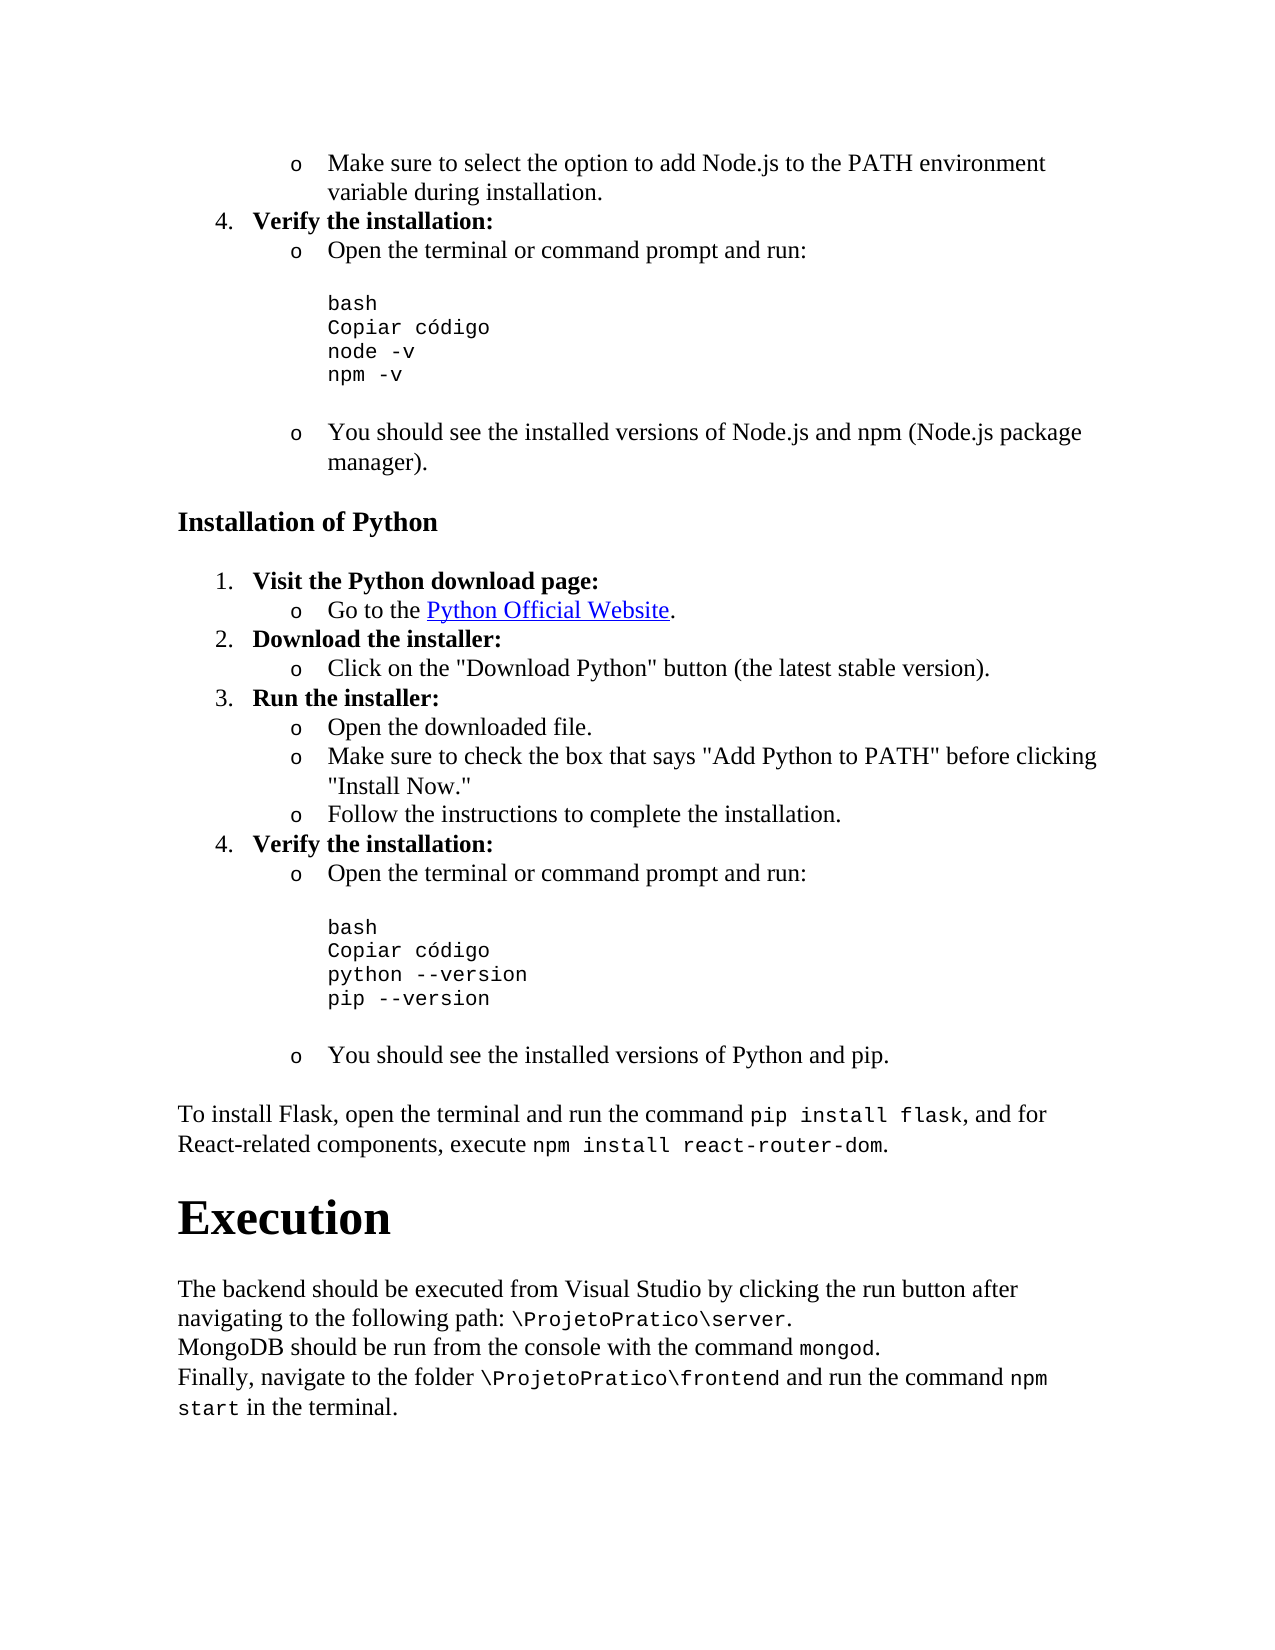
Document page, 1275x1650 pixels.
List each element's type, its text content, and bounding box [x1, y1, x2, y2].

list Run the installer: [215, 683, 1098, 712]
list Open the terminal or command prompt and run: [290, 858, 1098, 887]
list Follow the instructions to complete the installation. [290, 799, 1098, 829]
text pip --version [327, 988, 1098, 1011]
list Visit the Python download page: [215, 566, 1098, 595]
list You should see the installed versions of Node.js and npm (Node.js package manager). [290, 417, 1098, 476]
text bash [327, 293, 1098, 317]
list Verify the installation: [215, 829, 1098, 858]
list Open the terminal or command prompt and run: [290, 235, 1098, 264]
text Installation of Python [177, 505, 1098, 537]
list Click on the "Download Python" button (the latest stable version). [290, 653, 1098, 683]
list Make sure to select the option to add Node.js to the PATH environment variable during installation. [290, 148, 1098, 206]
list Open the downloaded file. [290, 712, 1098, 741]
text To install Flask, open the terminal and run the command pip install flask, and for React-related components, execute npm install react-router-dom. [177, 1099, 1098, 1158]
text Copiar código [327, 940, 1098, 964]
text node -v [327, 341, 1098, 364]
text npm -v [327, 364, 1098, 388]
list You should see the installed versions of Python and pip. [290, 1040, 1098, 1070]
list Make sure to check the box that says "Add Python to PATH" before clicking "Install Now." [290, 741, 1098, 799]
list Verify the installation: [215, 206, 1098, 235]
list Download the installer: [215, 624, 1098, 653]
text Execution [177, 1187, 1098, 1245]
text Copiar código [327, 317, 1098, 341]
text bash [327, 917, 1098, 940]
text python --version [327, 964, 1098, 988]
list Go to the Python Official Website. [290, 595, 1098, 624]
text The backend should be executed from Visual Studio by clicking the run button after navigating to the following path: \ProjetoPratico\server. MongoDB should be run from the console with the command mongod. Finally, navigate to the folder \ProjetoPratico\frontend and run the command npm start in the terminal. [177, 1274, 1098, 1421]
